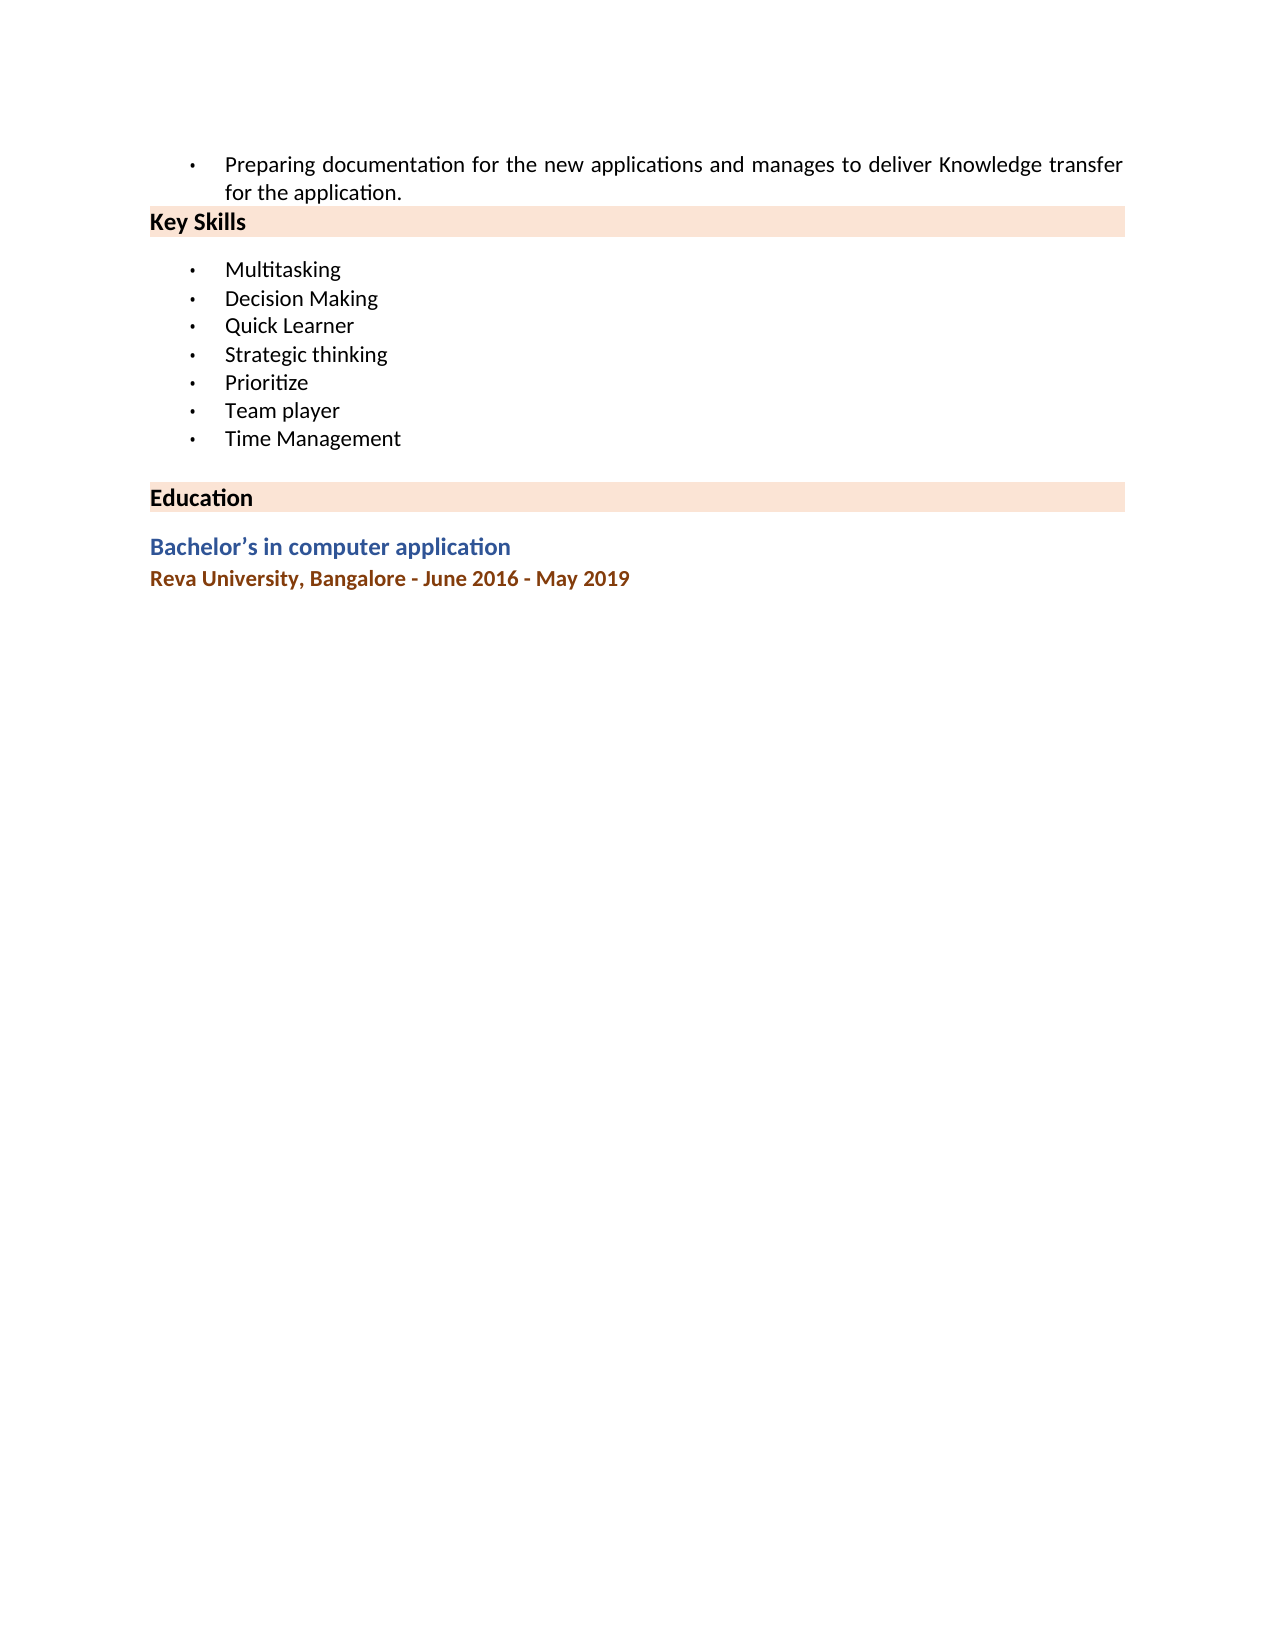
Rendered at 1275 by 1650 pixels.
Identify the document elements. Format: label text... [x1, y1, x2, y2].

text Education [150, 482, 1125, 512]
list Team player [187, 396, 1125, 424]
list Time Management [187, 424, 1125, 452]
list Quick Learner [187, 312, 1125, 340]
list Prioritize [187, 368, 1125, 396]
list Strategic thinking [187, 340, 1125, 368]
text Bachelor’s in computer application [150, 532, 1125, 562]
text Key Skills [150, 206, 1125, 237]
list Decision Making [187, 284, 1125, 312]
list Preparing documentation for the new applications and manages to deliver Knowledge transfer for the application. [187, 150, 1125, 206]
list Multitasking [187, 256, 1125, 284]
text Reva University, Bangalore - June 2016 - May 2019 [150, 564, 1125, 592]
